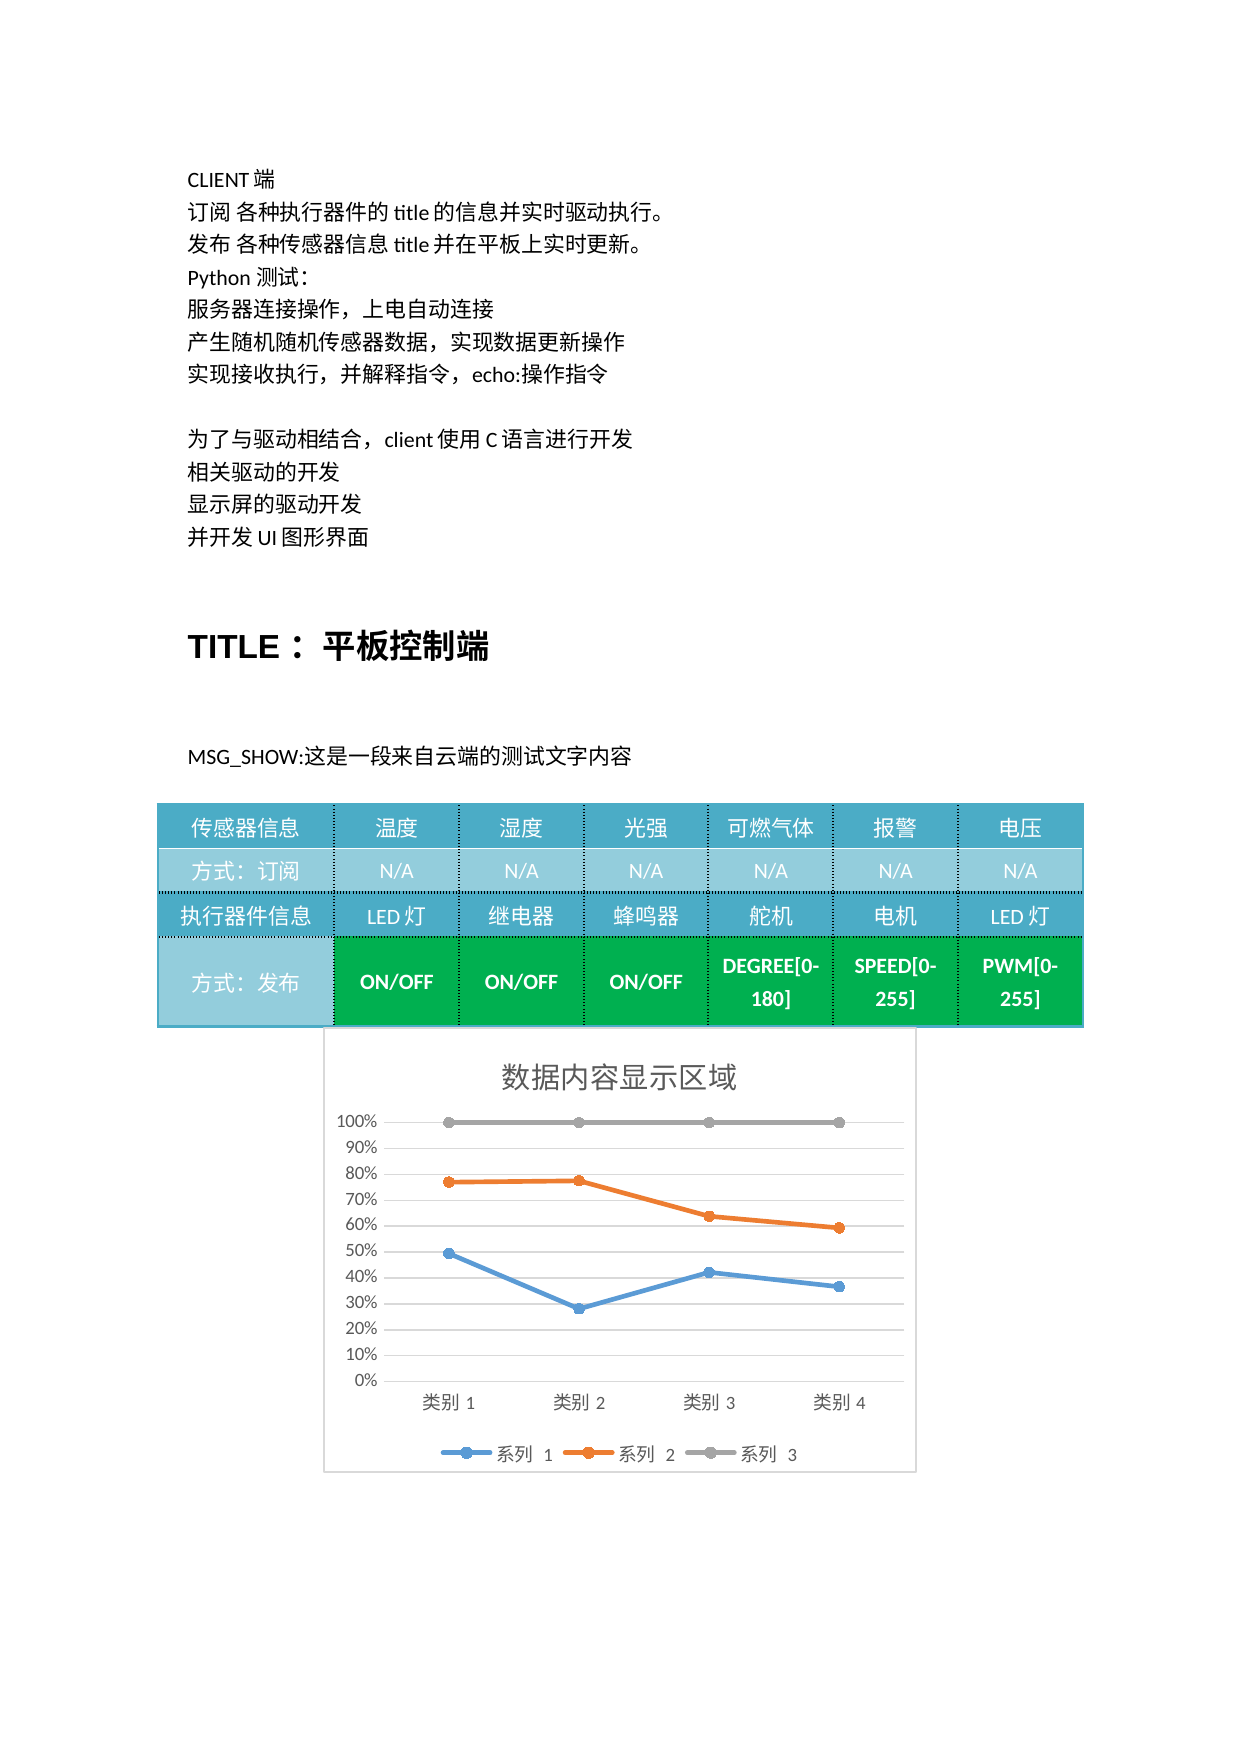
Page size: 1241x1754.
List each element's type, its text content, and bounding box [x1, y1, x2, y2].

text MSG_SHOW:这是一段来自云端的测试文字内容 [187, 738, 1053, 771]
table_cell 方式：订阅 [159, 849, 334, 891]
table_cell N/A [459, 849, 584, 891]
text 显示屏的驱动开发 [187, 487, 1053, 519]
table_cell ON/OFF [334, 936, 459, 1025]
table_header 电压 [958, 805, 1082, 848]
table_header 湿度 [459, 805, 584, 848]
text Python 测试： [187, 259, 1053, 292]
table_header 可燃气体 [708, 805, 833, 848]
table_header 光强 [584, 805, 708, 848]
table_cell SPEED[0-255] [833, 936, 958, 1025]
table_cell 舵机 [708, 891, 833, 936]
table_cell N/A [334, 849, 459, 891]
table_header 温度 [334, 805, 459, 848]
table_cell 方式：发布 [159, 936, 334, 1025]
text 相关驱动的开发 [187, 454, 1053, 487]
text 发布 各种传感器信息title并在平板上实时更新。 [187, 227, 1053, 259]
text 产生随机随机传感器数据，实现数据更新操作 [187, 324, 1053, 357]
table_cell PWM[0-255] [958, 936, 1082, 1025]
table_cell LED灯 [958, 891, 1082, 936]
table_cell 继电器 [459, 891, 584, 936]
table_cell N/A [833, 849, 958, 891]
table_cell N/A [958, 849, 1082, 891]
table_header 报警 [833, 805, 958, 848]
table_cell 执行器件信息 [159, 891, 334, 936]
text 服务器连接操作，上电自动连接 [187, 292, 1053, 324]
subtitle TITLE ：平板控制端 [187, 612, 1053, 677]
table_cell ON/OFF [584, 936, 708, 1025]
text 实现接收执行，并解释指令，echo:操作指令 [187, 357, 1053, 389]
table_header 传感器信息 [159, 805, 334, 848]
text 并开发UI图形界面 [187, 519, 1053, 552]
table_cell DEGREE[0-180] [708, 936, 833, 1025]
table_cell N/A [584, 849, 708, 891]
table_cell ON/OFF [459, 936, 584, 1025]
table_cell N/A [708, 849, 833, 891]
table_cell 电机 [833, 891, 958, 936]
text 订阅 各种执行器件的title的信息并实时驱动执行。 [187, 194, 1053, 227]
text CLIENT端 [187, 162, 1053, 194]
table_cell LED灯 [334, 891, 459, 936]
table_cell 蜂鸣器 [584, 891, 708, 936]
text 为了与驱动相结合，client使用C语言进行开发 [187, 422, 1053, 454]
